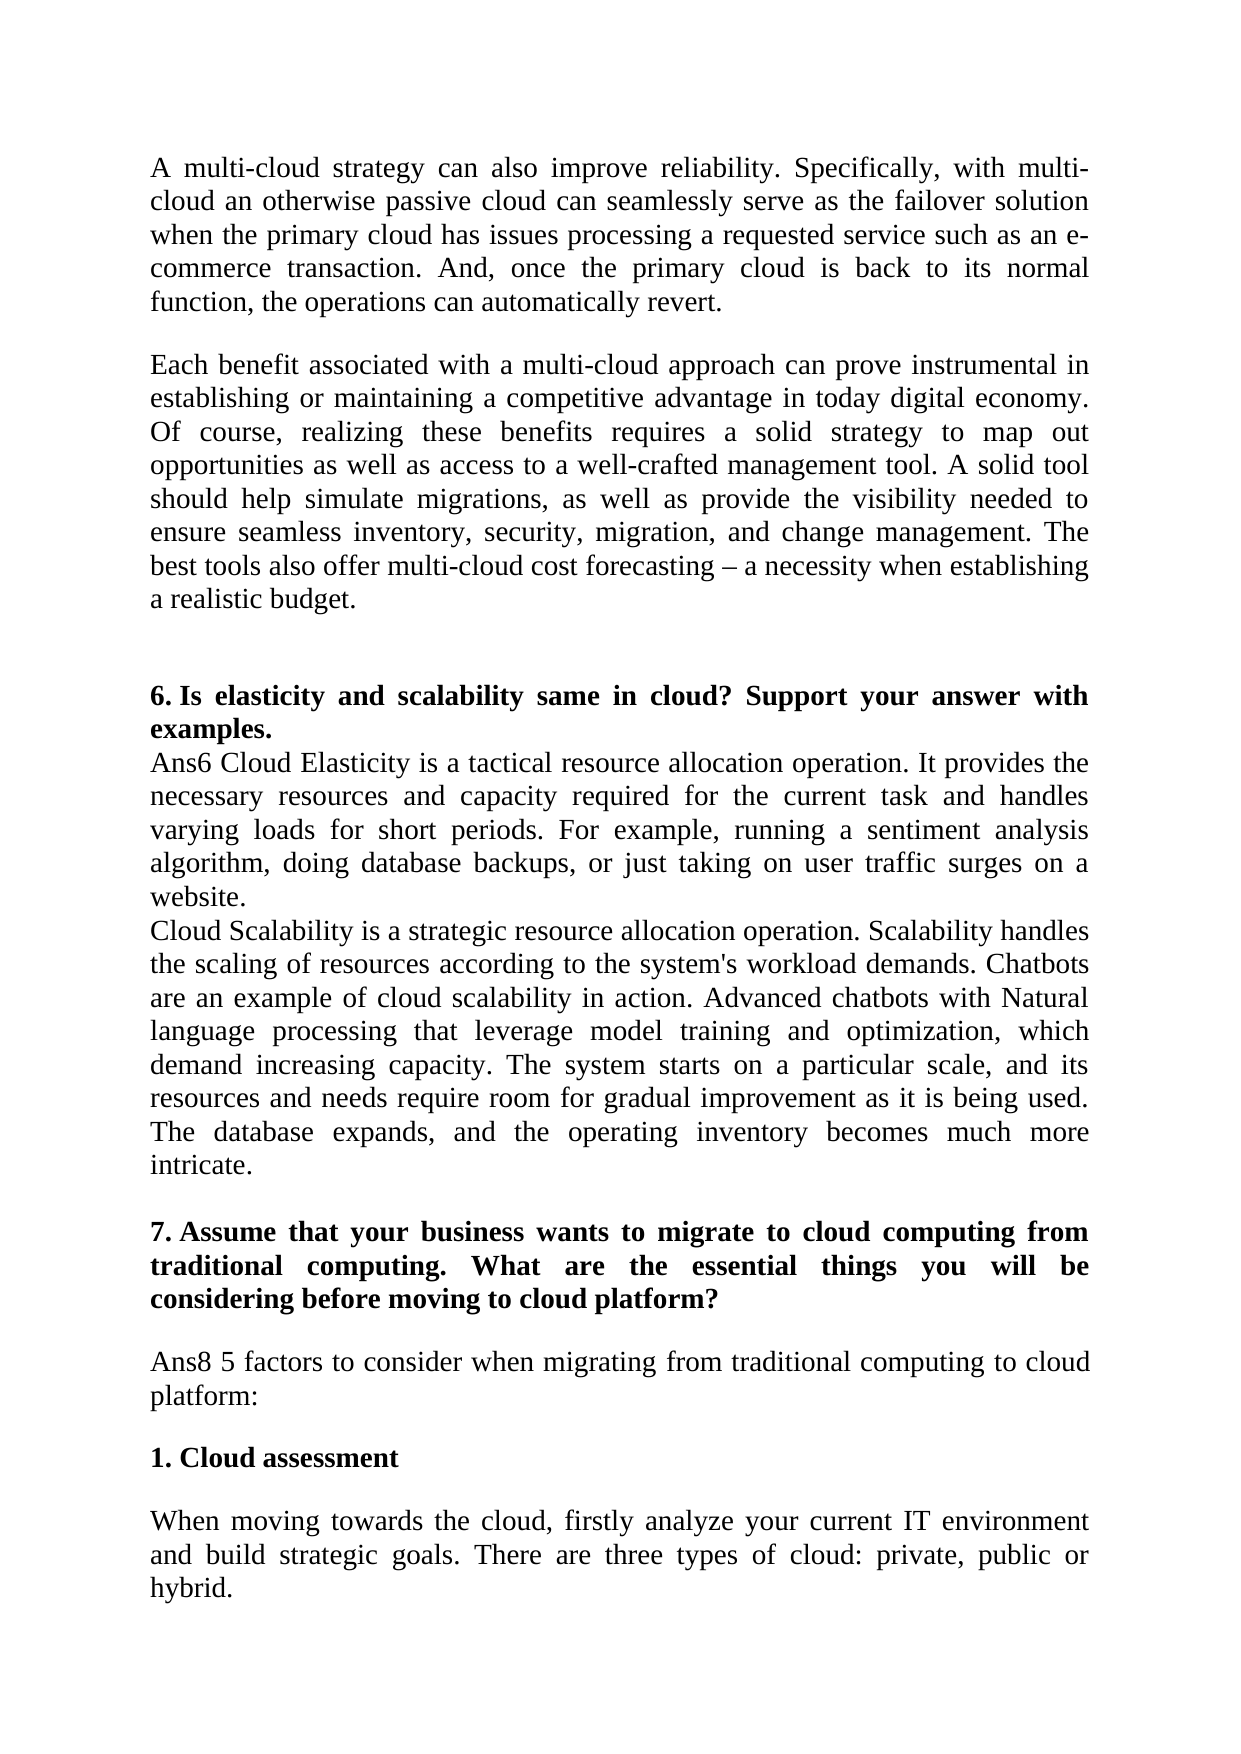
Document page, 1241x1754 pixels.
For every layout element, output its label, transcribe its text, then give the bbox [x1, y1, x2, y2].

text When moving towards the cloud, firstly analyze your current IT environment and build strategic goals. There are three types of cloud: private, public or hybrid. [150, 1503, 1090, 1604]
subtitle Ans8 5 factors to consider when migrating from traditional computing to cloud platform: [150, 1344, 1090, 1411]
list Cloud Scalability is a strategic resource allocation operation. Scalability handles the scaling of resources according to the system's workload demands. Chatbots are an example of cloud scalability in action. Advanced chatbots with Natural language processing that leverage model training and optimization, which demand increasing capacity. The system starts on a particular scale, and its resources and needs require room for gradual improvement as it is being used. The database expands, and the operating inventory becomes much more intricate. [150, 913, 1090, 1181]
list Ans6 Cloud Elasticity is a tactical resource allocation operation. It provides the necessary resources and capacity required for the current task and handles varying loads for short periods. For example, running a sentiment analysis algorithm, doing database backups, or just taking on user traffic surges on a website. [150, 745, 1090, 913]
subtitle 1. Cloud assessment [150, 1441, 1090, 1474]
list Assume that your business wants to migrate to cloud computing from traditional computing. What are the essential things you will be considering before moving to cloud platform? [150, 1214, 1090, 1315]
text Each benefit associated with a multi-cloud approach can prove instrumental in establishing or maintaining a competitive advantage in today digital economy. Of course, realizing these benefits requires a solid strategy to map out opportunities as well as access to a well-crafted management tool. A solid tool should help simulate migrations, as well as provide the visibility needed to ensure seamless inventory, security, migration, and change management. The best tools also offer multi-cloud cost forecasting – a necessity when establishing a realistic budget. [150, 347, 1090, 615]
text A multi-cloud strategy can also improve reliability. Specifically, with multi-cloud an otherwise passive cloud can seamlessly serve as the failover solution when the primary cloud has issues processing a requested service such as an e-commerce transaction. And, once the primary cloud is back to its normal function, the operations can automatically revert. [150, 150, 1090, 318]
list Is elasticity and scalability same in cloud? Support your answer with examples. [150, 678, 1090, 745]
